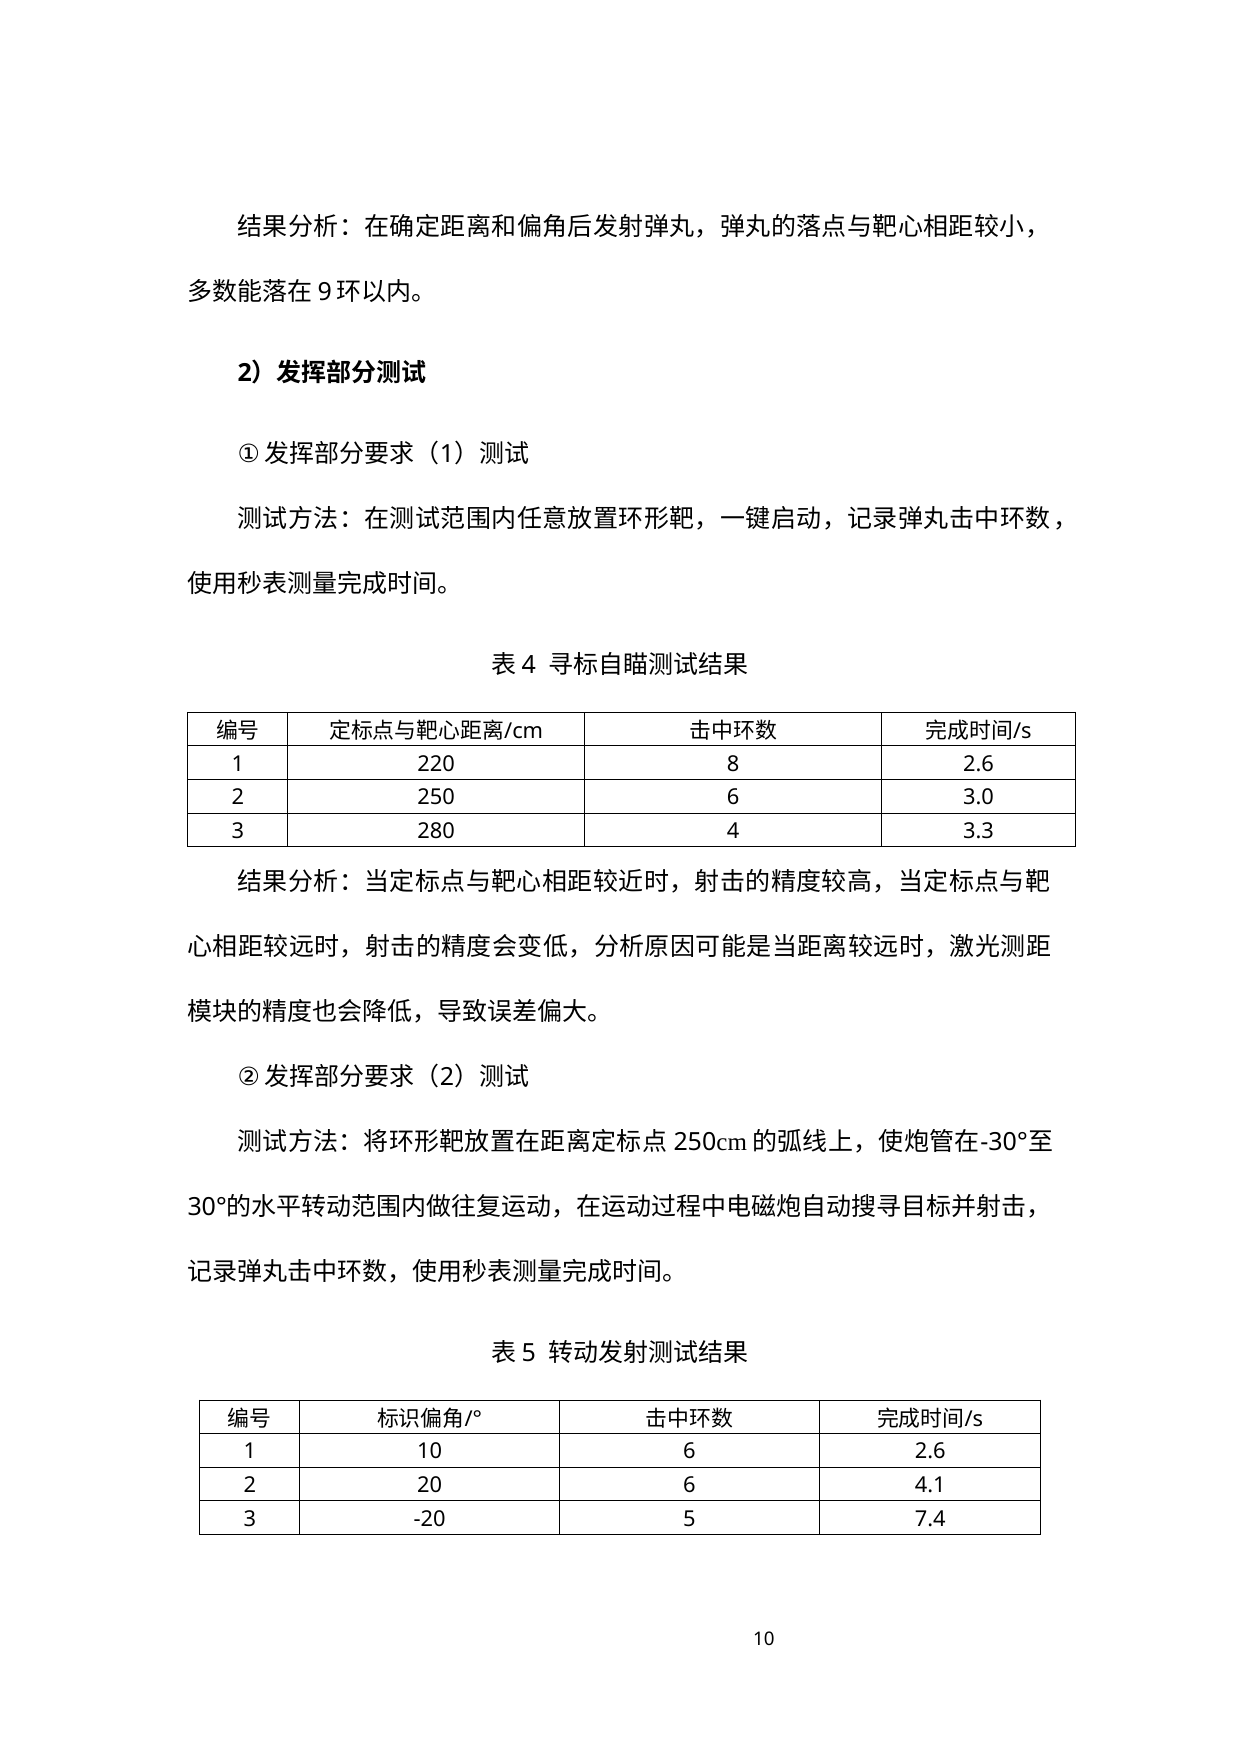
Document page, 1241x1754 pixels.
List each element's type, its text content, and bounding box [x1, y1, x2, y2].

table_cell 1 [188, 746, 287, 779]
table_cell 2.6 [882, 746, 1075, 779]
table_cell 2 [200, 1468, 299, 1500]
text 结果分析：在确定距离和偏角后发射弹丸，弹丸的落点与靶心相距较小，多数能落在9环以内。 [187, 192, 1053, 322]
table_cell 6 [560, 1468, 819, 1500]
table_cell 3 [200, 1501, 299, 1534]
table_header 编号 [200, 1401, 299, 1433]
table_header 完成时间/s [820, 1401, 1040, 1433]
table_cell 2 [188, 780, 287, 812]
table_cell 220 [288, 746, 584, 779]
table_cell 8 [585, 746, 881, 779]
table_cell 3 [188, 814, 287, 846]
table_cell 10 [300, 1434, 559, 1467]
table_cell 280 [288, 814, 584, 846]
table_cell 5 [560, 1501, 819, 1534]
table_header 定标点与靶心距离/cm [288, 713, 584, 745]
text ②发挥部分要求（2）测试 [187, 1042, 1053, 1107]
table_header 击中环数 [585, 713, 881, 745]
table_cell 3.3 [882, 814, 1075, 846]
text 表4 寻标自瞄测试结果 [187, 631, 1053, 696]
table_cell 6 [560, 1434, 819, 1467]
table_cell 4.1 [820, 1468, 1040, 1500]
table_cell 20 [300, 1468, 559, 1500]
table_cell 4 [585, 814, 881, 846]
text 结果分析：当定标点与靶心相距较近时，射击的精度较高，当定标点与靶心相距较远时，射击的精度会变低，分析原因可能是当距离较远时，激光测距模块的精度也会降低，导致误差偏大。 [187, 847, 1053, 1042]
table_cell 7.4 [820, 1501, 1040, 1534]
table_cell 3.0 [882, 780, 1075, 812]
table_cell 2.6 [820, 1434, 1040, 1467]
table_cell -20 [300, 1501, 559, 1534]
table_header 击中环数 [560, 1401, 819, 1433]
text 表5 转动发射测试结果 [187, 1318, 1053, 1383]
text 2）发挥部分测试 [187, 338, 1053, 403]
text 测试方法：将环形靶放置在距离定标点250cm的弧线上，使炮管在-30°至30°的水平转动范围内做往复运动，在运动过程中电磁炮自动搜寻目标并射击，记录弹丸击中环数，使用秒表测量完成时间。 [187, 1107, 1053, 1302]
table_header 编号 [188, 713, 287, 745]
table_cell 6 [585, 780, 881, 812]
table_cell 1 [200, 1434, 299, 1467]
text ①发挥部分要求（1）测试 [187, 419, 1053, 484]
table_cell 250 [288, 780, 584, 812]
text 测试方法：在测试范围内任意放置环形靶，一键启动，记录弹丸击中环数，使用秒表测量完成时间。 [187, 484, 1053, 614]
table_header 标识偏角/° [300, 1401, 559, 1433]
table_header 完成时间/s [882, 713, 1075, 745]
